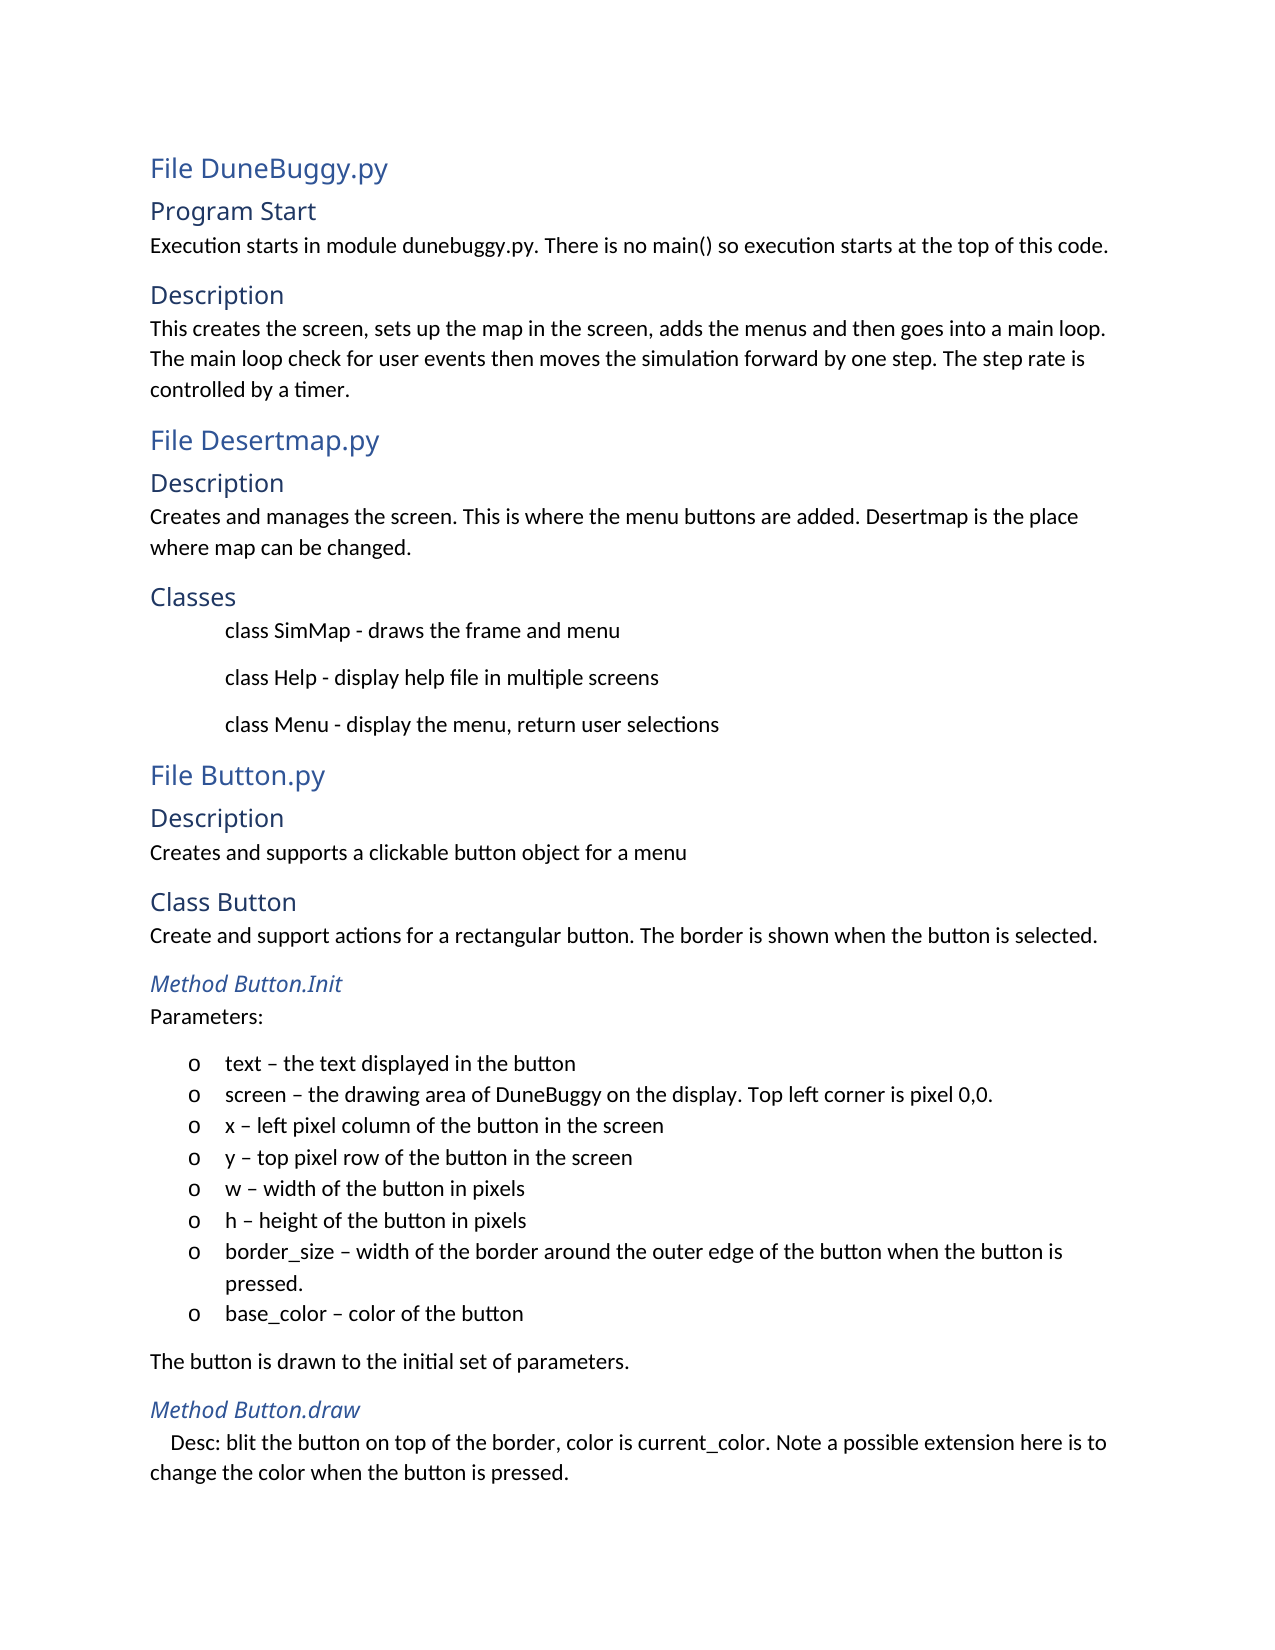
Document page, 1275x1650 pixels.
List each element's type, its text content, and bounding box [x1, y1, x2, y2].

list w – width of the button in pixels [187, 1174, 1125, 1204]
list border_size – width of the border around the outer edge of the button when the button is pressed. [187, 1237, 1125, 1297]
text The button is drawn to the initial set of parameters. [150, 1347, 1125, 1375]
subtitle Class Button [150, 884, 1125, 918]
list y – top pixel row of the button in the screen [187, 1143, 1125, 1172]
text class SimMap - draws the frame and menu [150, 616, 1125, 644]
subtitle Method Button.draw [150, 1394, 1125, 1425]
subtitle Method Button.Init [150, 968, 1125, 999]
subtitle Program Start [150, 194, 1125, 228]
text class Help - display help file in multiple screens [150, 663, 1125, 691]
text class Menu - display the menu, return user selections [150, 710, 1125, 738]
subtitle Description [150, 278, 1125, 312]
text Execution starts in module dunebuggy.py. There is no main() so execution starts at the top of this code. [150, 231, 1125, 259]
subtitle Classes [150, 579, 1125, 613]
text Desc: blit the button on top of the border, color is current_color. Note a possible extension here is to change the color when the button is pressed. [150, 1428, 1125, 1486]
subtitle File Button.py [150, 757, 1125, 794]
subtitle Description [150, 801, 1125, 835]
list h – height of the button in pixels [187, 1206, 1125, 1235]
text Parameters: [150, 1002, 1125, 1030]
list x – left pixel column of the button in the screen [187, 1112, 1125, 1141]
list screen – the drawing area of DuneBuggy on the display. Top left corner is pixel 0,0. [187, 1080, 1125, 1109]
text This creates the screen, sets up the map in the screen, adds the menus and then goes into a main loop. The main loop check for user events then moves the simulation forward by one step. The step rate is controlled by a timer. [150, 314, 1125, 403]
subtitle File DuneBuggy.py [150, 150, 1125, 187]
text Creates and manages the screen. This is where the menu buttons are added. Desertmap is the place where map can be changed. [150, 502, 1125, 561]
text Creates and supports a clickable button object for a menu [150, 838, 1125, 866]
text Create and support actions for a rectangular button. The border is shown when the button is selected. [150, 921, 1125, 949]
subtitle Description [150, 466, 1125, 500]
list base_color – color of the button [187, 1299, 1125, 1328]
list text – the text displayed in the button [187, 1049, 1125, 1078]
subtitle File Desertmap.py [150, 422, 1125, 458]
